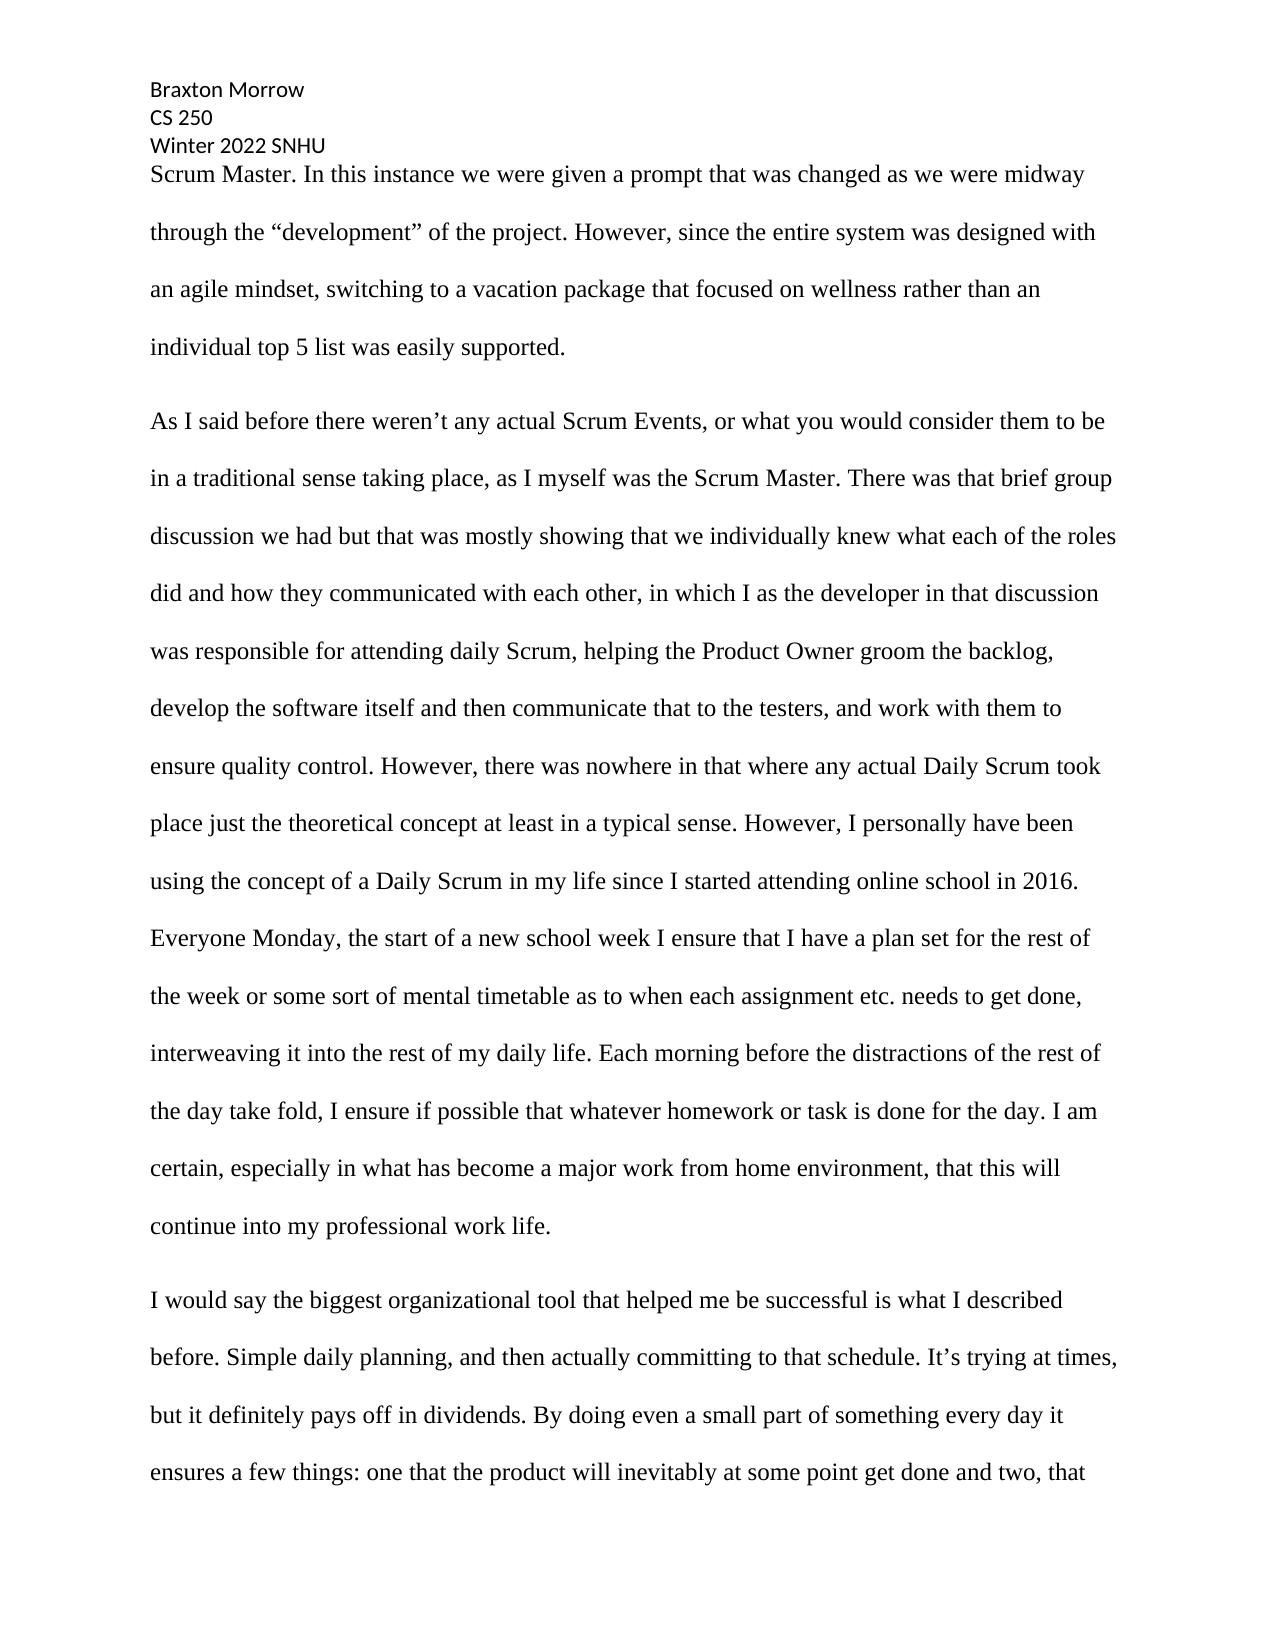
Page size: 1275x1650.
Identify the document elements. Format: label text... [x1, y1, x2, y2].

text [150, 1285, 1125, 1486]
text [150, 159, 1125, 360]
text As I said before there weren’t any actual Scrum Events, or what you would consider them to be in a traditional sense taking place, as I myself was the Scrum Master. There was that brief group discussion we had but that was mostly showing that we individually knew what each of the roles did and how they communicated with each other, in which I as the developer in that discussion was responsible for attending daily Scrum, helping the Product Owner groom the backlog, develop the software itself and then communicate that to the testers, and work with them to ensure quality control. However, there was nowhere in that where any actual Daily Scrum took place just the theoretical concept at least in a typical sense. However, I personally have been using the concept of a Daily Scrum in my life since I started attending online school in 2016. Everyone Monday, the start of a new school week I ensure that I have a plan set for the rest of the week or some sort of mental timetable as to when each assignment etc. needs to get done, interweaving it into the rest of my daily life. Each morning before the distractions of the rest of the day take fold, I ensure if possible that whatever homework or task is done for the day. I am certain, especially in what has become a major work from home environment, that this will continue into my professional work life. [150, 406, 1125, 1239]
